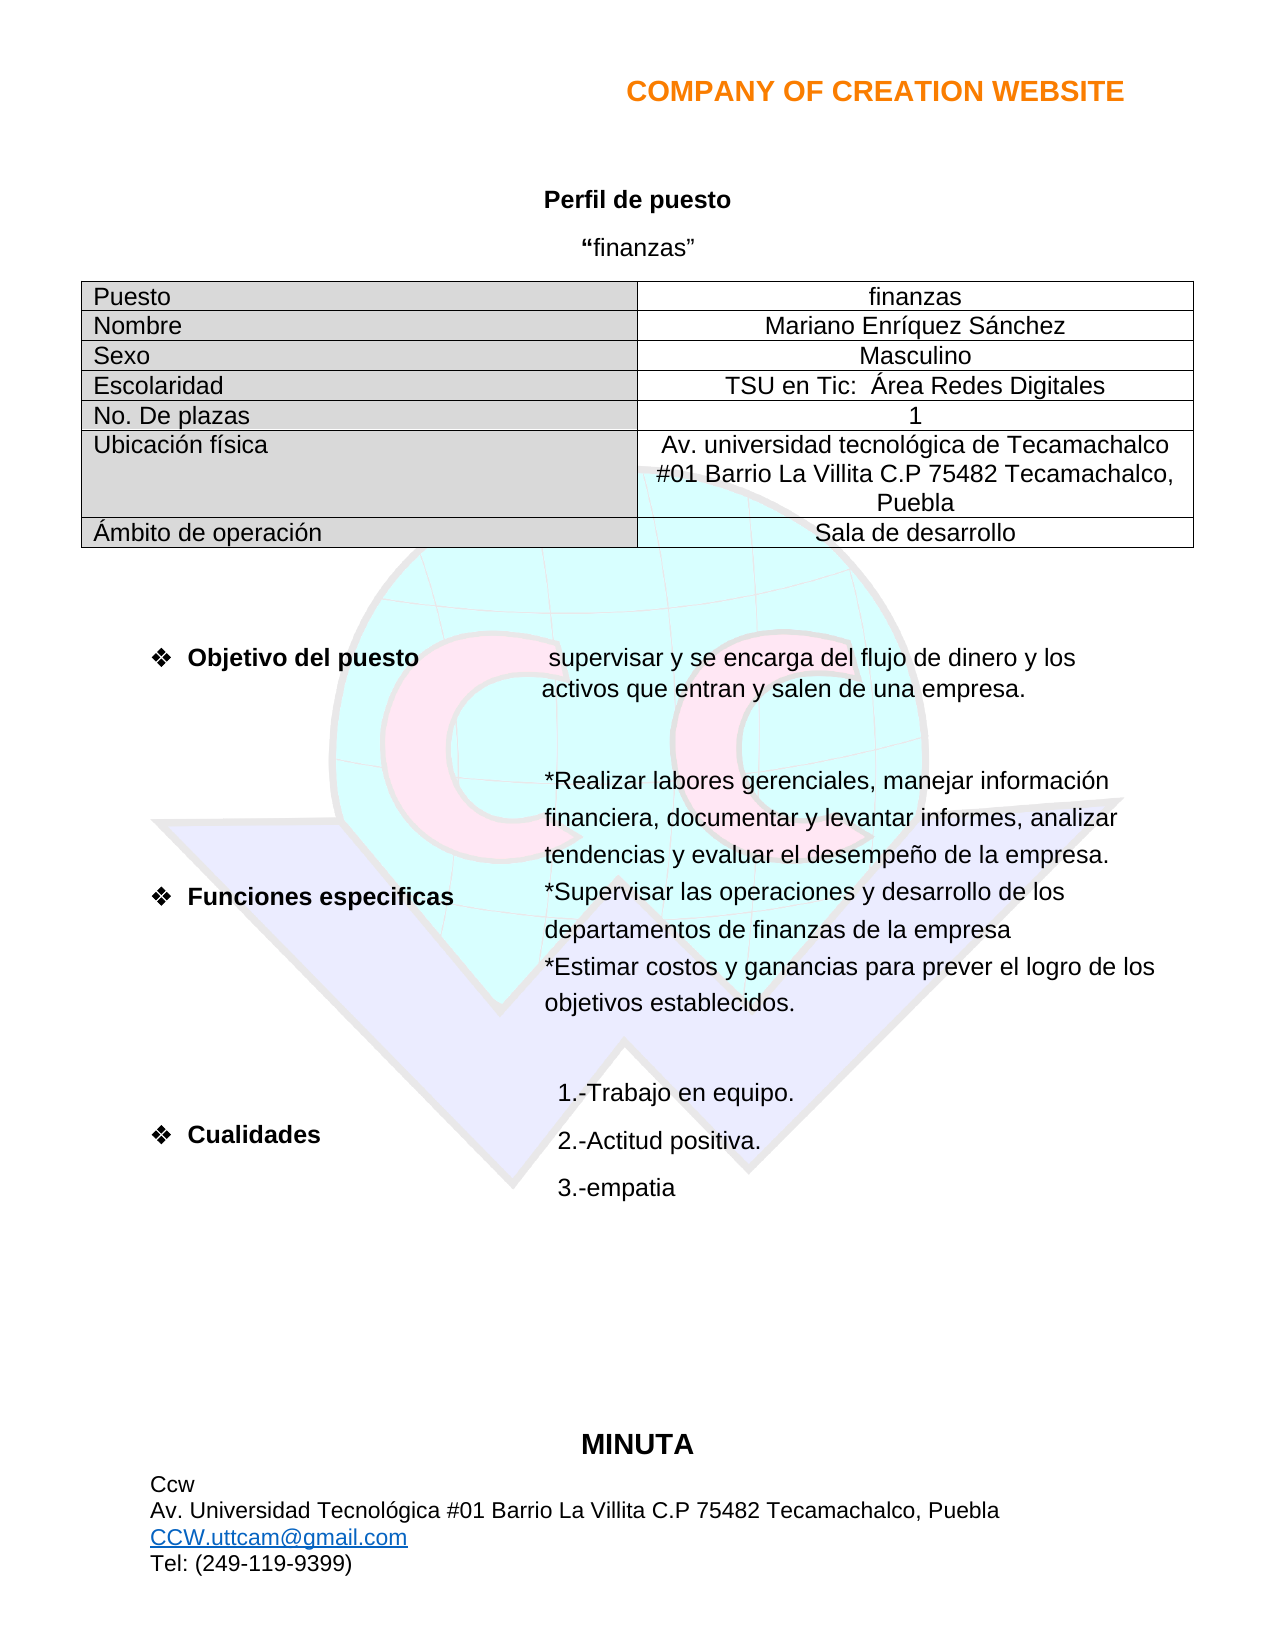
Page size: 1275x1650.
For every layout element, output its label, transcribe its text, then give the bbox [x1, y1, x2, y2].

table_cell No. De plazas [82, 401, 637, 429]
table_cell TSU en Tic: Área Redes Digitales [638, 371, 1193, 400]
table_cell Ámbito de operación [82, 518, 637, 547]
list Objetivo del puesto [150, 643, 1125, 672]
table_cell Sexo [82, 341, 637, 370]
table_cell Escolaridad [82, 371, 637, 400]
table_cell Ubicación física [82, 431, 637, 517]
table_cell Sala de desarrollo [638, 518, 1193, 547]
table_cell 1 [638, 401, 1193, 429]
table_cell Masculino [638, 341, 1193, 370]
table_cell Nombre [82, 311, 637, 340]
table_cell Mariano Enríquez Sánchez [638, 311, 1193, 340]
list Funciones especificas [150, 882, 1125, 911]
list Cualidades [150, 1120, 1125, 1149]
table_header finanzas [638, 282, 1193, 310]
table_header Puesto [82, 282, 637, 310]
table_cell Av. universidad tecnológica de Tecamachalco #01 Barrio La Villita C.P 75482 Tecamachalco, Puebla [638, 431, 1193, 517]
text MINUTA [150, 1427, 1125, 1461]
text Perfil de puesto [150, 185, 1125, 214]
text “finanzas” [150, 233, 1125, 262]
